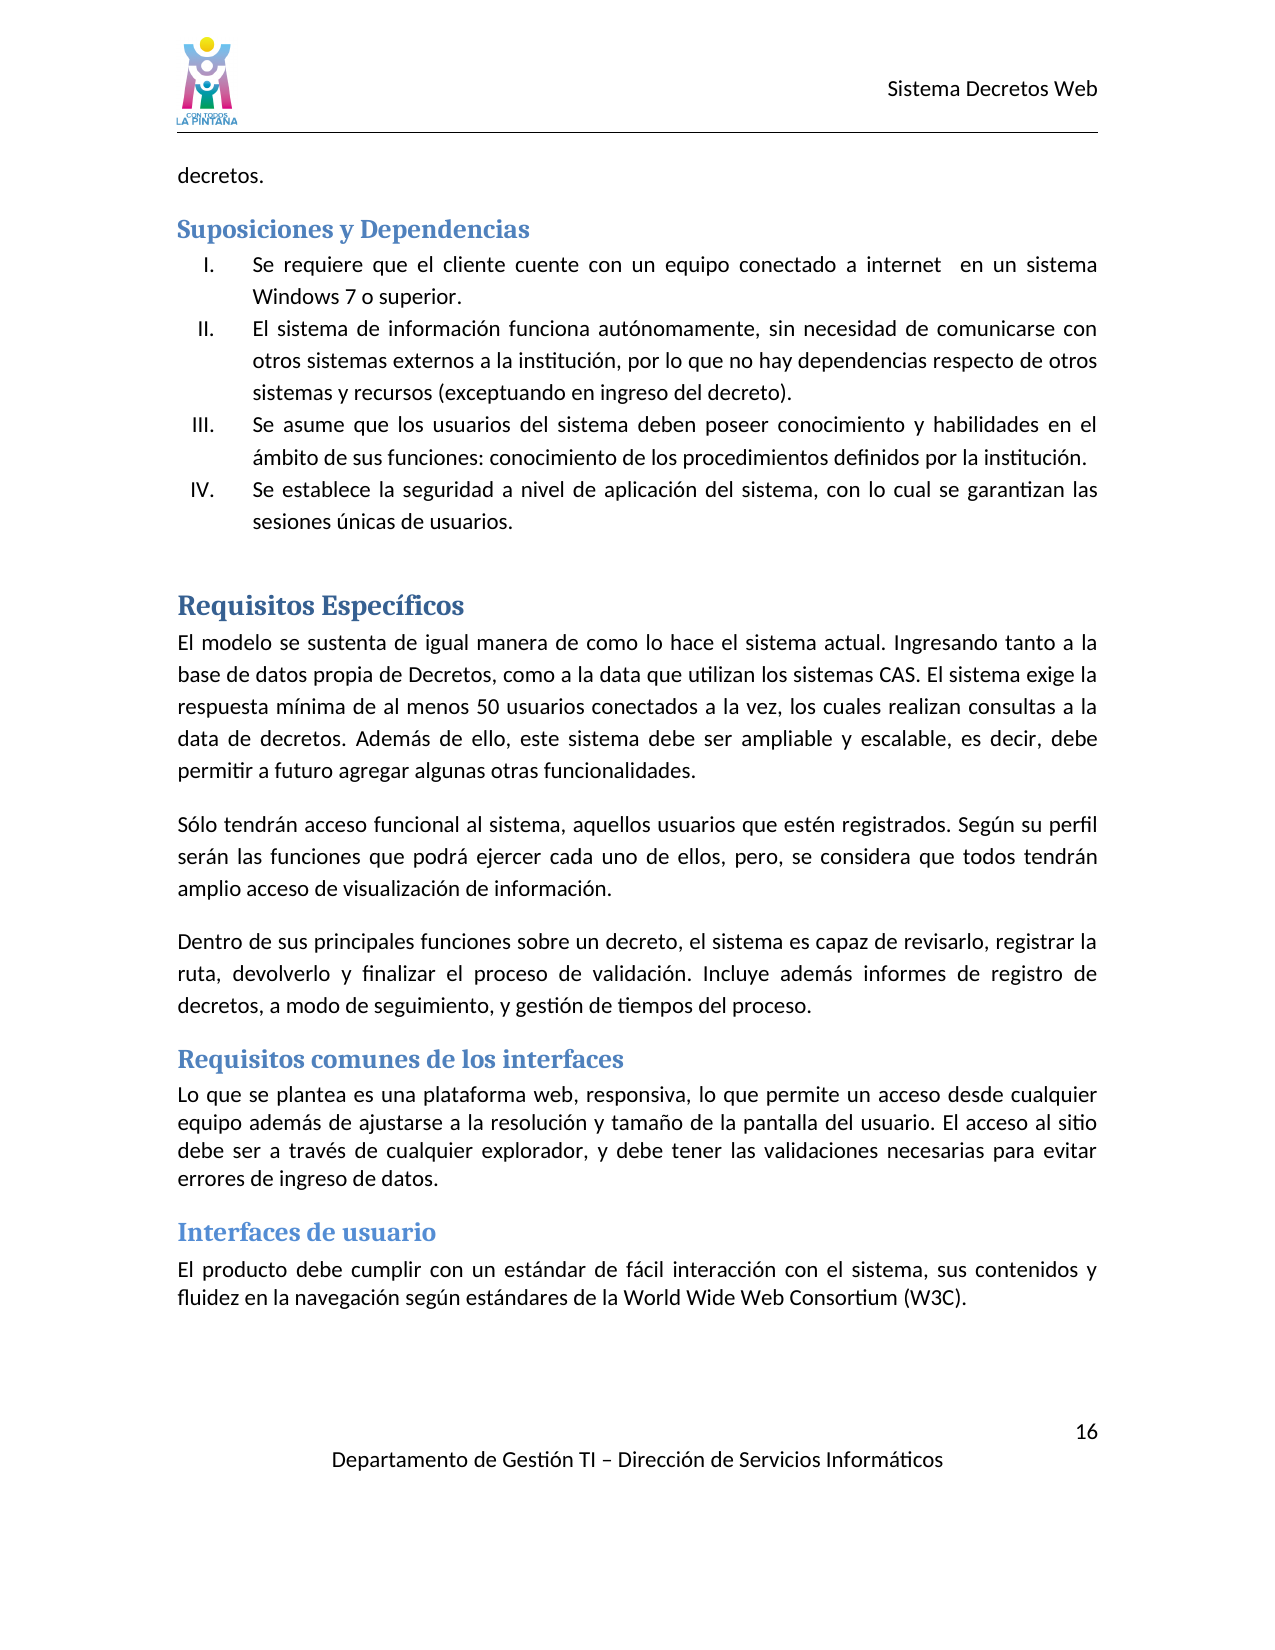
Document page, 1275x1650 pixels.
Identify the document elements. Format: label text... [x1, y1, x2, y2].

text El producto debe cumplir con un estándar de fácil interacción con el sistema, sus contenidos y fluidez en la navegación según estándares de la World Wide Web Consortium (W3C). [177, 1255, 1098, 1311]
list Se asume que los usuarios del sistema deben poseer conocimiento y habilidades en el ámbito de sus funciones: conocimiento de los procedimientos definidos por la institución. [215, 411, 1098, 471]
text Sólo tendrán acceso funcional al sistema, aquellos usuarios que estén registrados. Según su perfil serán las funciones que podrá ejercer cada uno de ellos, pero, se considera que todos tendrán amplio acceso de visualización de información. [177, 810, 1098, 902]
subtitle Interfaces de usuario [177, 1217, 1098, 1248]
list El sistema de información funciona autónomamente, sin necesidad de comunicarse con otros sistemas externos a la institución, por lo que no hay dependencias respecto de otros sistemas y recursos (exceptuando en ingreso del decreto). [215, 314, 1098, 406]
subtitle Requisitos Específicos [177, 589, 1098, 623]
text Dentro de sus principales funciones sobre un decreto, el sistema es capaz de revisarlo, registrar la ruta, devolverlo y finalizar el proceso de validación. Incluye además informes de registro de decretos, a modo de seguimiento, y gestión de tiempos del proceso. [177, 927, 1098, 1019]
text Lo que se plantea es una plataforma web, responsiva, lo que permite un acceso desde cualquier equipo además de ajustarse a la resolución y tamaño de la pantalla del usuario. El acceso al sitio debe ser a través de cualquier explorador, y debe tener las validaciones necesarias para evitar errores de ingreso de datos. [177, 1080, 1098, 1192]
subtitle Requisitos comunes de los interfaces [177, 1044, 1098, 1076]
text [177, 161, 1098, 189]
list Se establece la seguridad a nivel de aplicación del sistema, con lo cual se garantizan las sesiones únicas de usuarios. [215, 475, 1098, 535]
list Se requiere que el cliente cuente con un equipo conectado a internet en un sistema Windows 7 o superior. [215, 250, 1098, 310]
text El modelo se sustenta de igual manera de como lo hace el sistema actual. Ingresando tanto a la base de datos propia de Decretos, como a la data que utilizan los sistemas CAS. El sistema exige la respuesta mínima de al menos 50 usuarios conectados a la vez, los cuales realizan consultas a la data de decretos. Además de ello, este sistema debe ser ampliable y escalable, es decir, debe permitir a futuro agregar algunas otras funcionalidades. [177, 628, 1098, 785]
subtitle Suposiciones y Dependencias [177, 214, 1098, 245]
